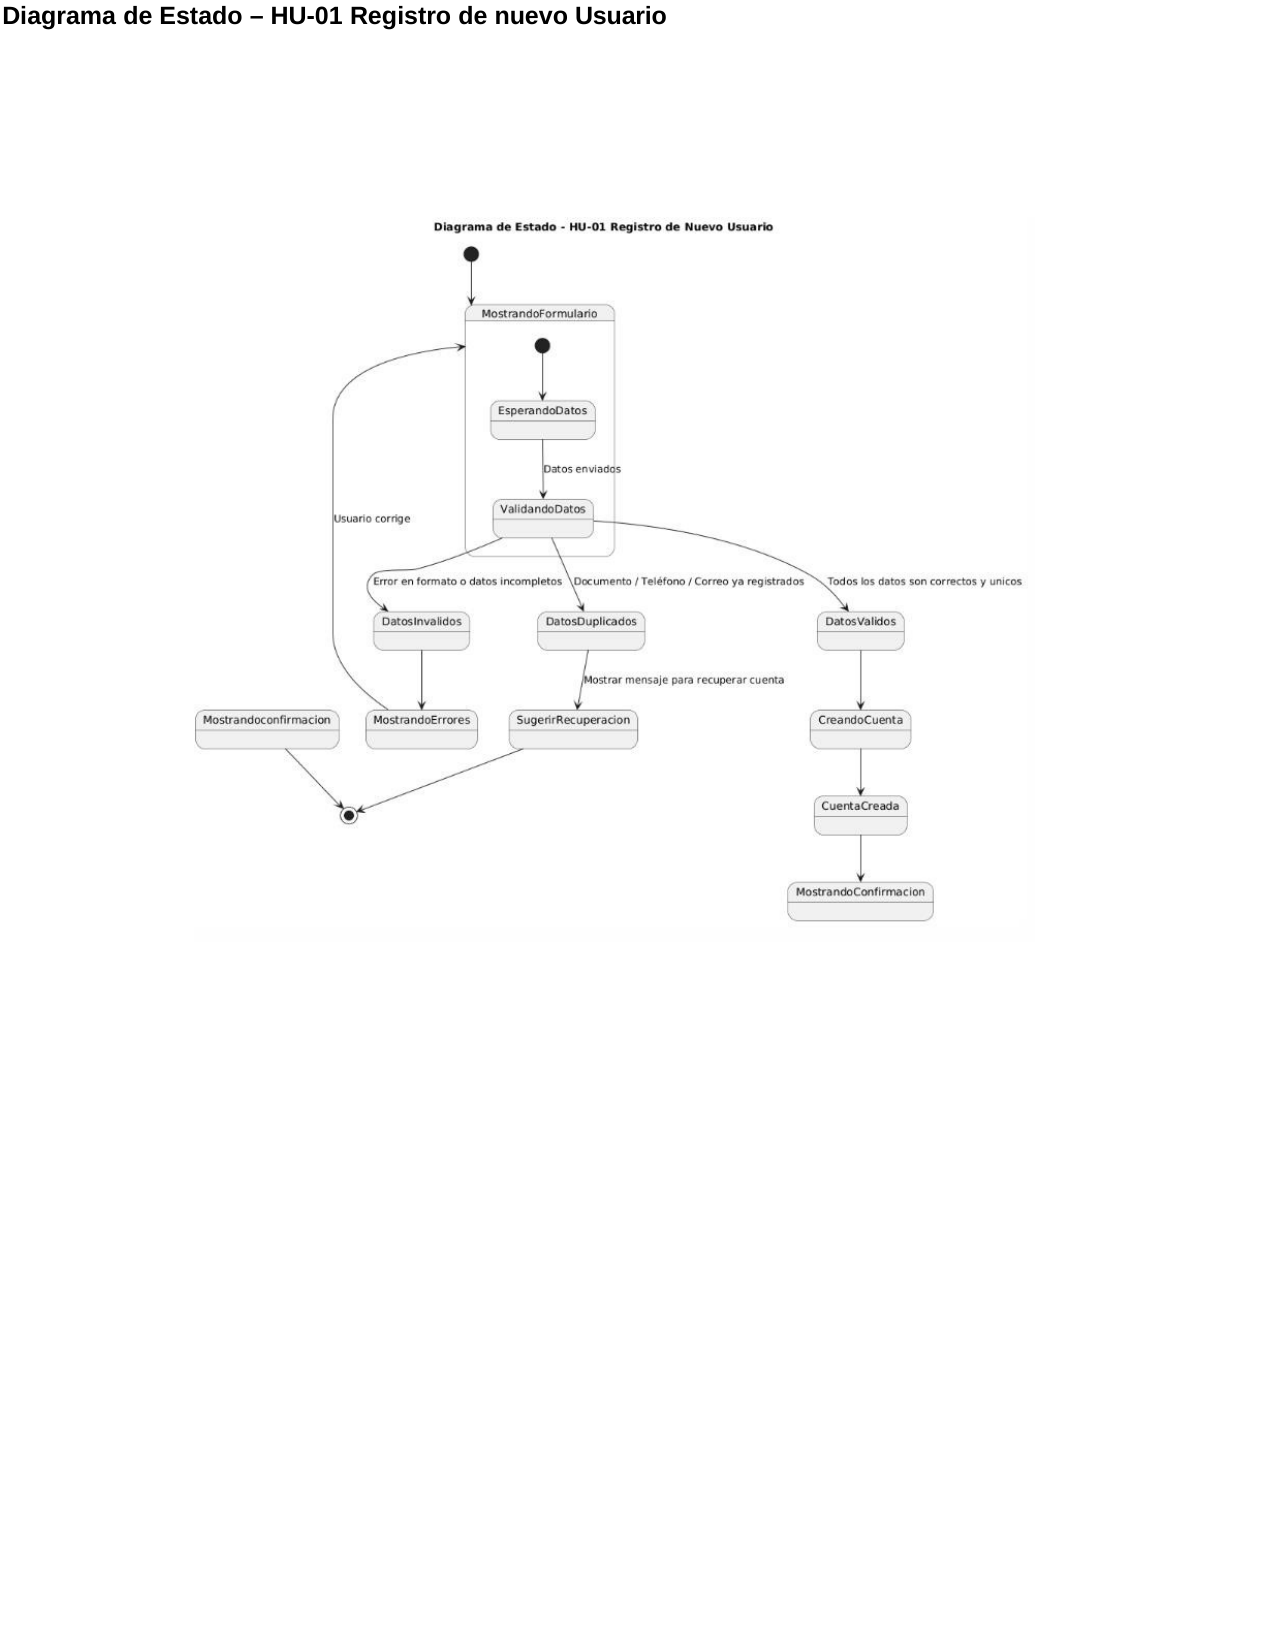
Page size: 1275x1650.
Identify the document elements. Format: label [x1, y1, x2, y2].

picture [193, 217, 1036, 942]
